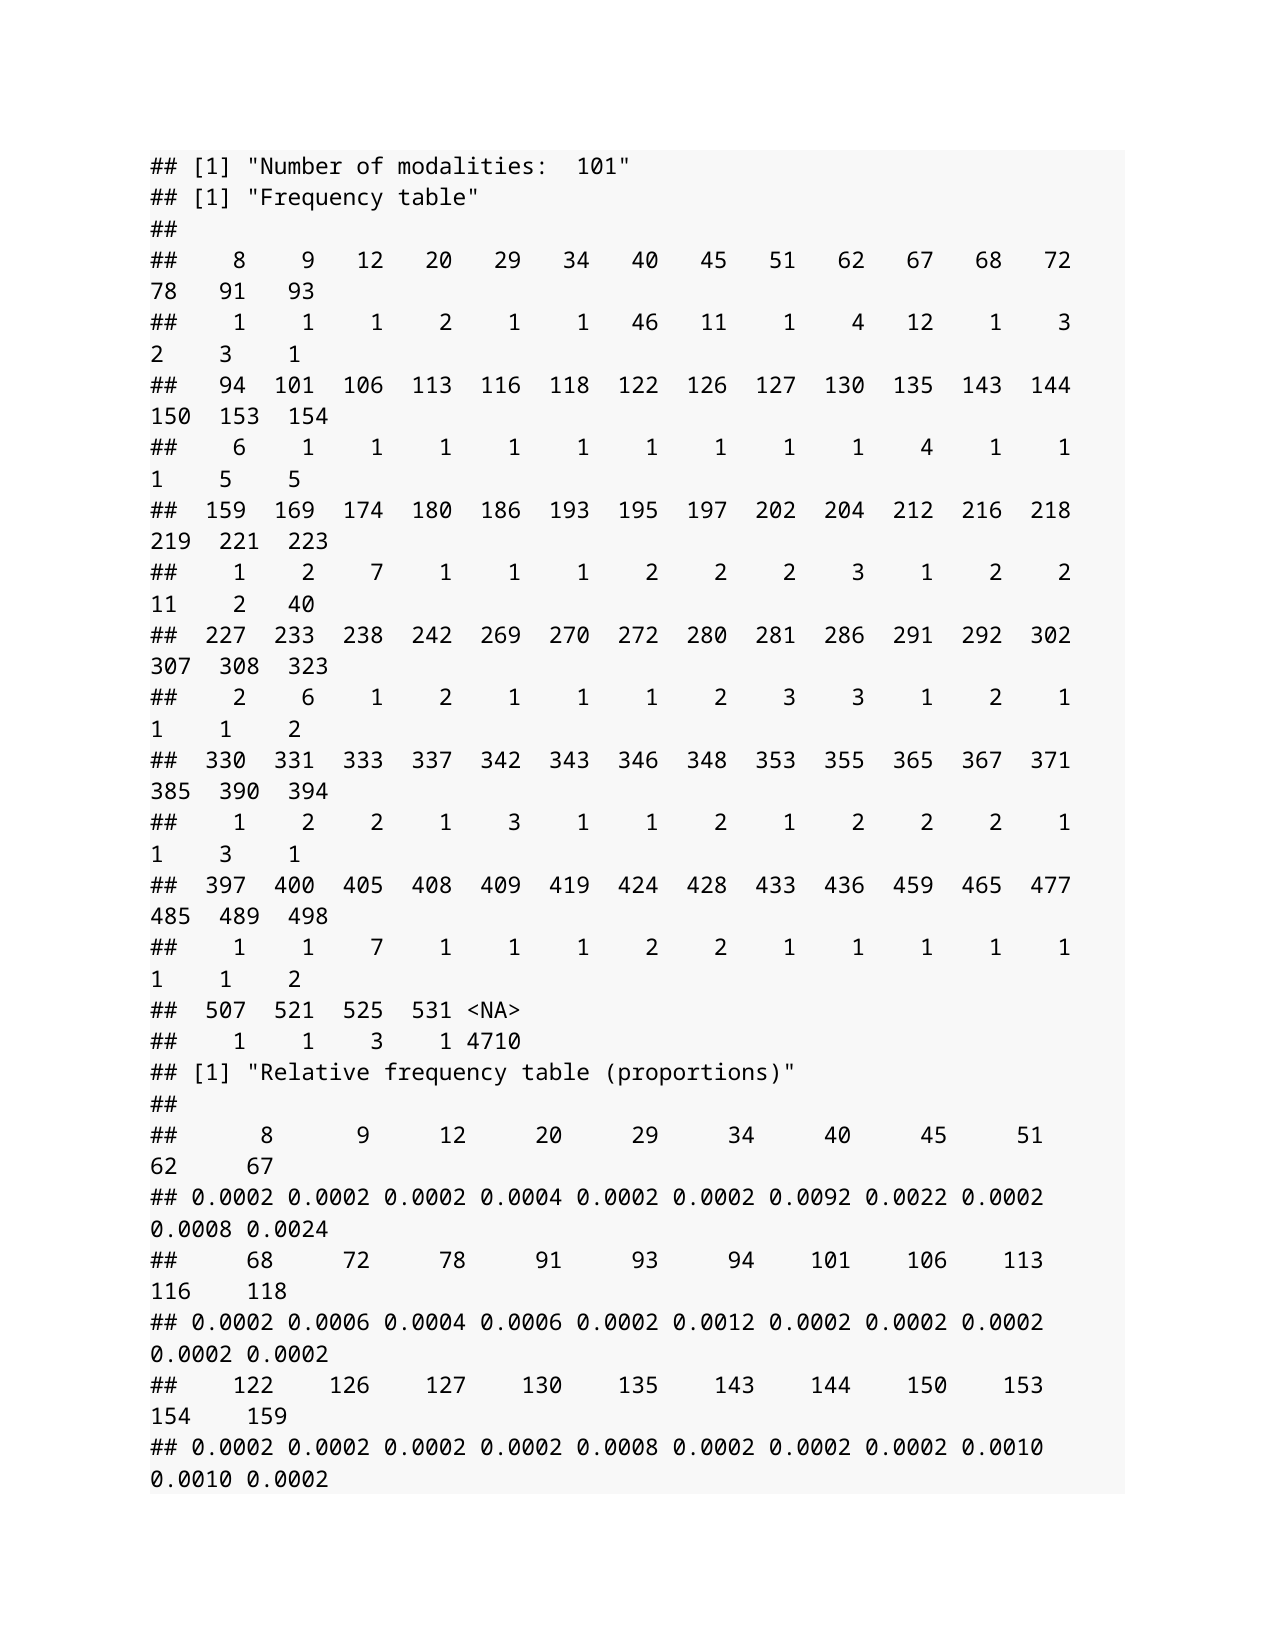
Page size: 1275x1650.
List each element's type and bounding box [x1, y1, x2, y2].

text [150, 150, 1125, 1494]
